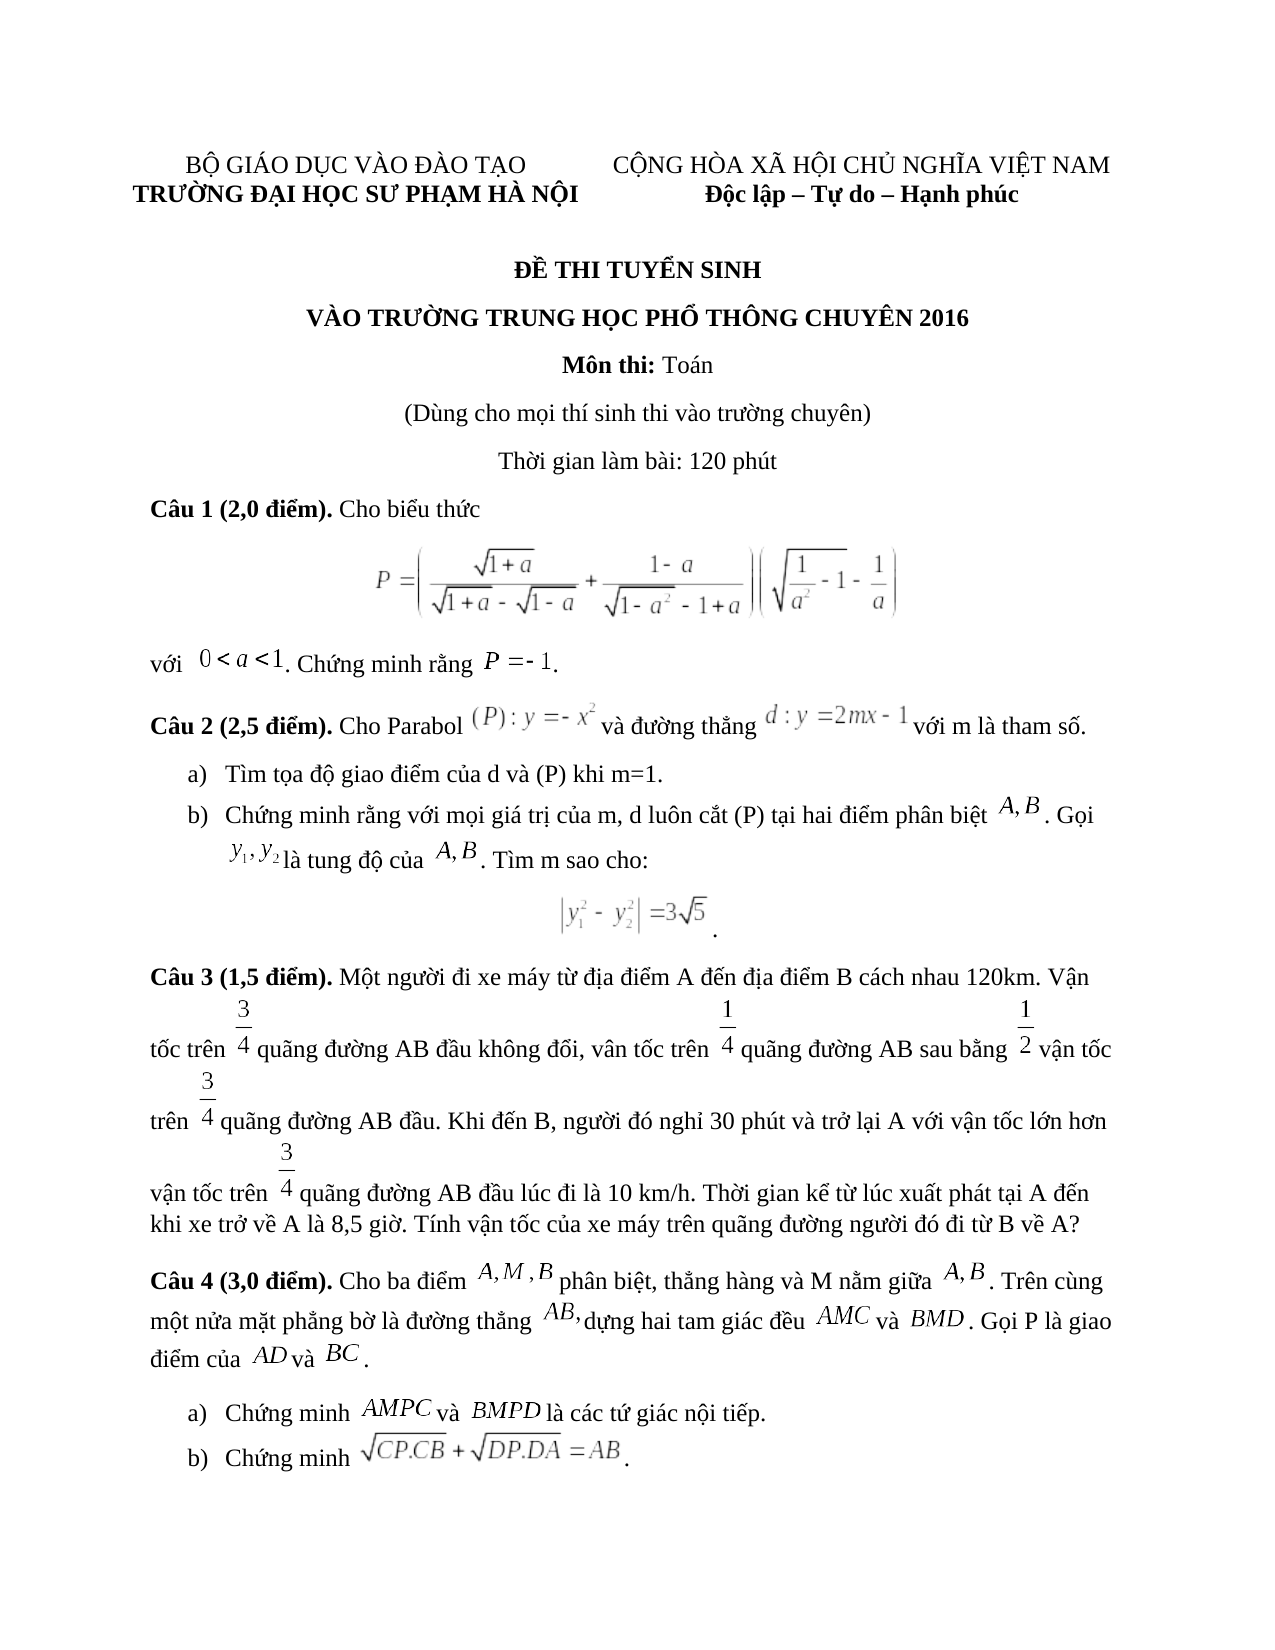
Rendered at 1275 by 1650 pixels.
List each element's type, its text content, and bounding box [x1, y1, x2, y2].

text Câu 4 (3,0 điểm). Cho ba điểm phân biệt, thẳng hàng và M nằm giữa . Trên cùng một nửa mặt phẳng bờ là đường thẳng dựng hai tam giác đều và . Gọi P là giao điểm của và . [150, 1256, 1125, 1372]
text với . Chứng minh rằng . [150, 643, 1125, 678]
list Chứng minh và là các tứ giác nội tiếp. [187, 1391, 1125, 1427]
table_cell Độc lập – Tự do – Hạnh phúc [599, 179, 1124, 207]
text Môn thi: Toán [150, 351, 1125, 379]
text Câu 3 (1,5 điểm). Một người đi xe máy từ địa điểm A đến địa điểm B cách nhau 120km. Vận tốc trên quãng đường AB đầu không đổi, vân tốc trên quãng đường AB sau bằng vận tốc trên quãng đường AB đầu. Khi đến B, người đó nghỉ 30 phút và trở lại A với vận tốc lớn hơn vận tốc trên quãng đường AB đầu lúc đi là 10 km/h. Thời gian kể từ lúc xuất phát tại A đến khi xe trở về A là 8,5 giờ. Tính vận tốc của xe máy trên quãng đường người đó đi từ B về A? [150, 962, 1125, 1237]
table_cell TRƯỜNG ĐẠI HỌC SƯ PHẠM HÀ NỘI [112, 179, 599, 207]
list Tìm tọa độ giao điểm của d và (P) khi m=1. [187, 759, 1125, 788]
text Thời gian làm bài: 120 phút [150, 446, 1125, 475]
table_header BỘ GIÁO DỤC VÀO ĐÀO TẠO [112, 150, 599, 179]
text (Dùng cho mọi thí sinh thi vào trường chuyên) [150, 398, 1125, 427]
text Câu 1 (2,0 điểm). Cho biểu thức [150, 494, 1125, 522]
text VÀO TRƯỜNG TRUNG HỌC PHỔ THÔNG CHUYÊN 2016 [150, 303, 1125, 332]
list Chứng minh . [187, 1429, 1125, 1472]
text ĐỀ THI TUYỂN SINH [150, 255, 1125, 284]
list Chứng minh rằng với mọi giá trị của m, d luôn cắt (P) tại hai điểm phân biệt . Gọi là tung độ của . Tìm m sao cho: [187, 790, 1125, 874]
text . [150, 893, 1125, 943]
text Câu 2 (2,5 điểm). Cho Parabol và đường thẳng với m là tham số. [150, 697, 1125, 740]
table_header CỘNG HÒA XÃ HỘI CHỦ NGHĨA VIỆT NAM [599, 150, 1124, 179]
